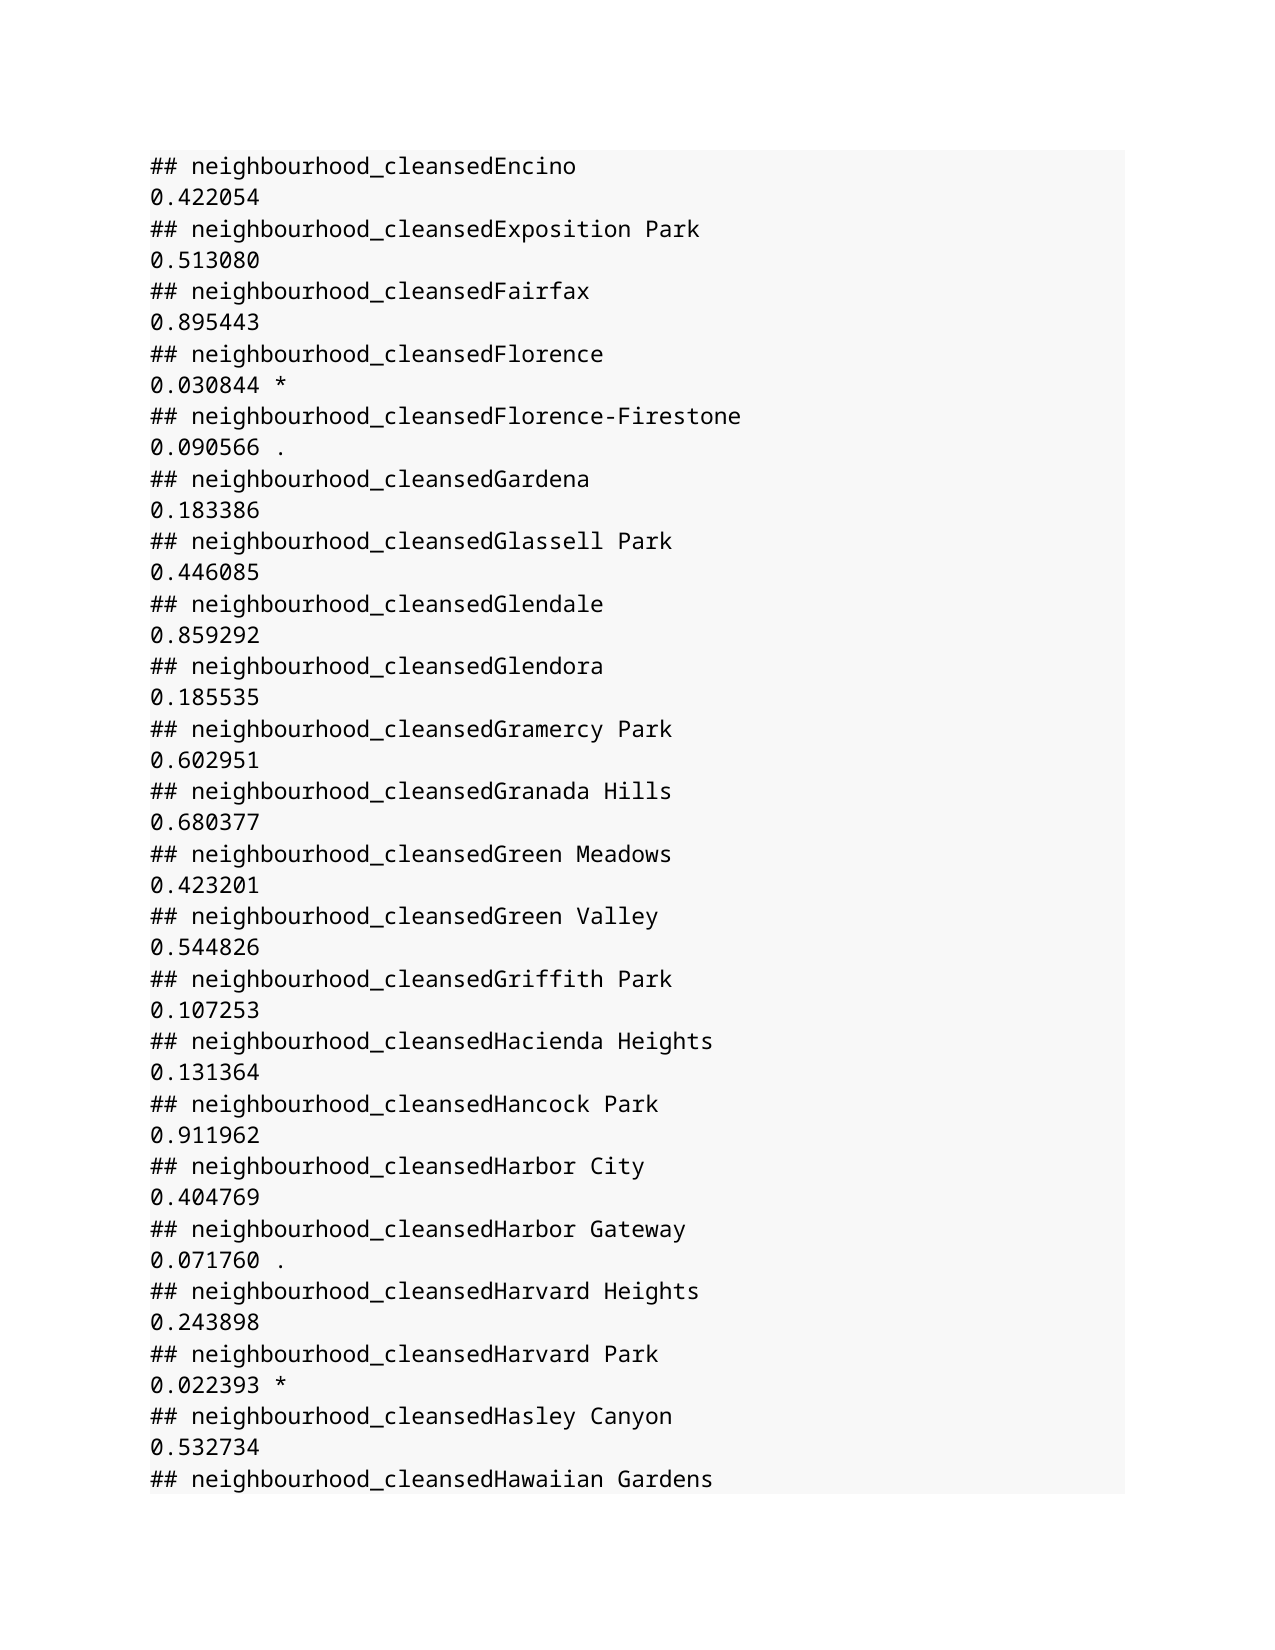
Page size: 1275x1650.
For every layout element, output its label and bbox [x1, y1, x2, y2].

text [150, 150, 1125, 1494]
